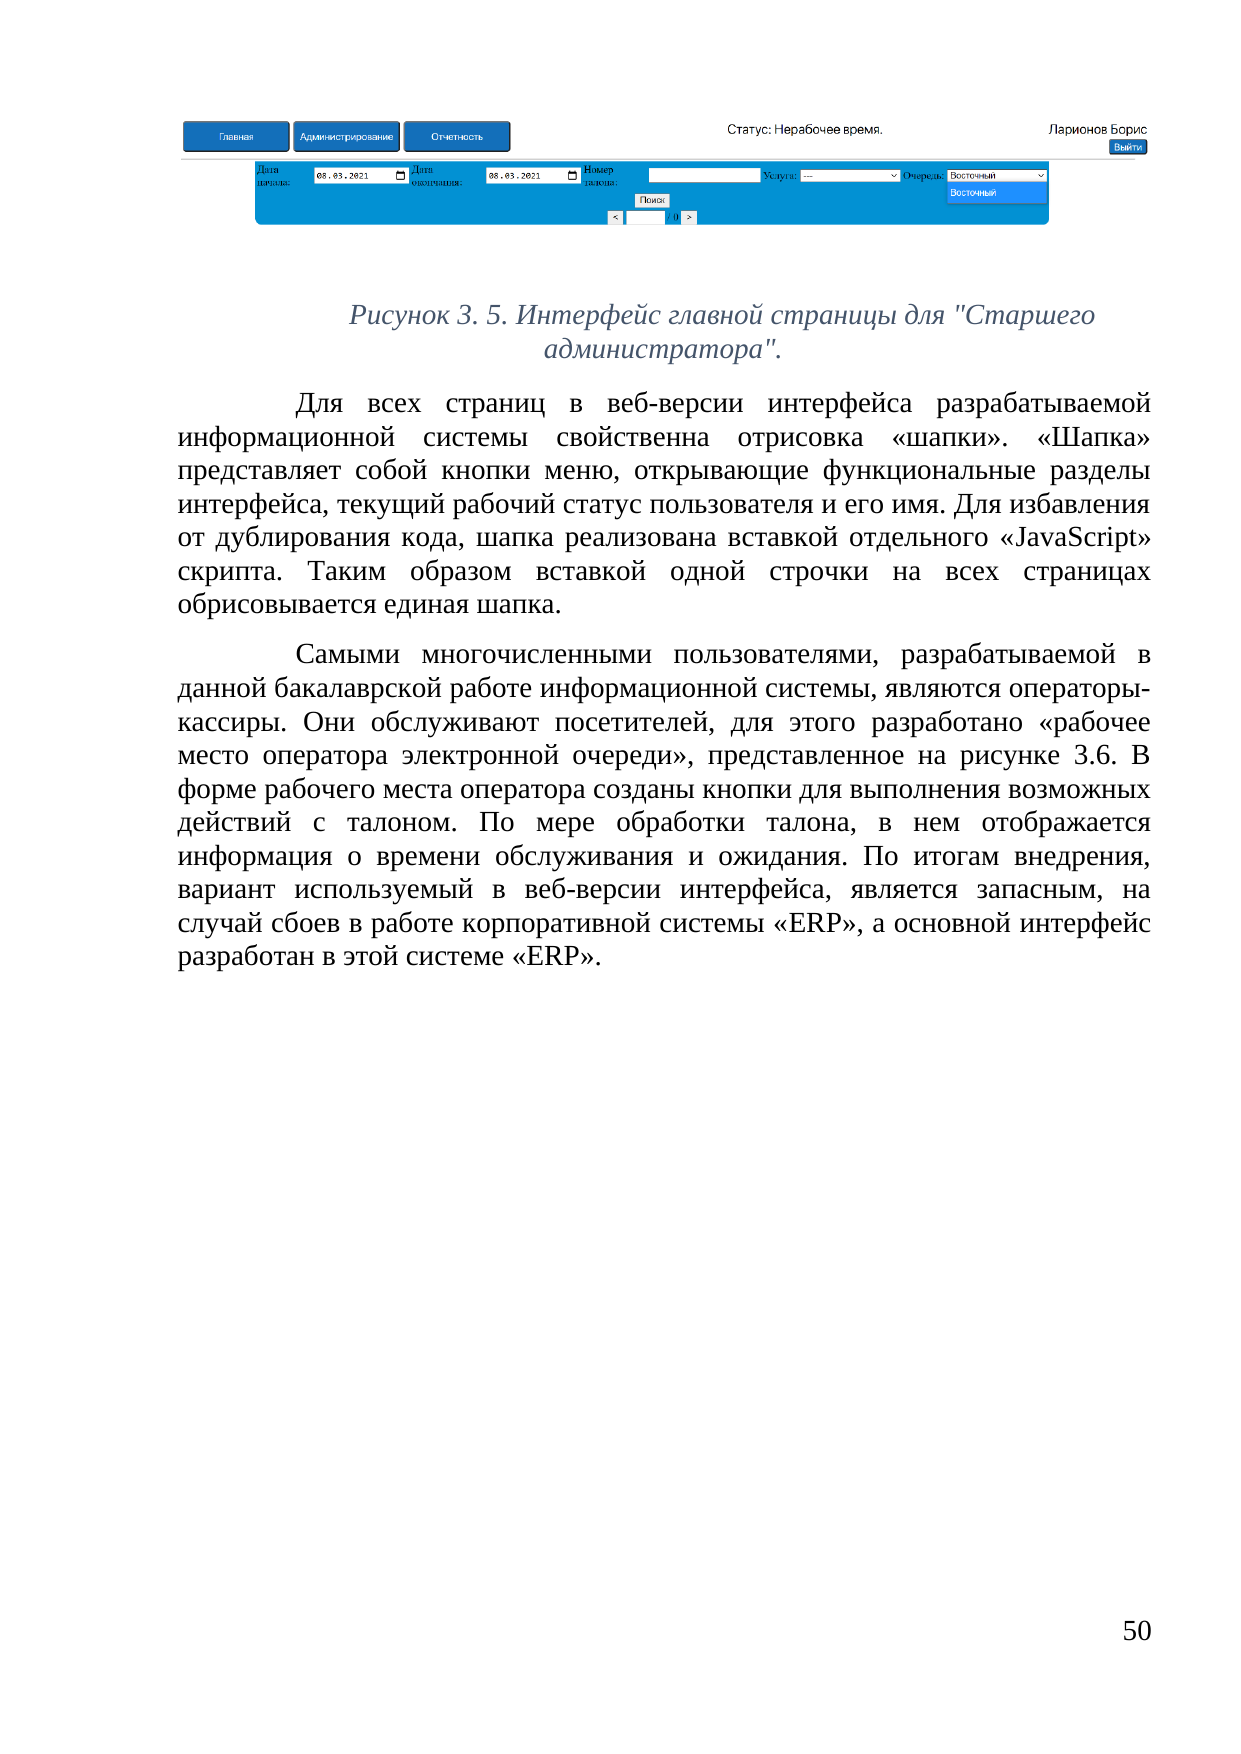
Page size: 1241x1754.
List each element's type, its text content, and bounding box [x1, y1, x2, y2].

picture [177, 118, 1150, 281]
text Рисунок 3. 5. Интерфейс главной страницы для "Старшего администратора". [177, 297, 1152, 364]
text Самыми многочисленными пользователями, разрабатываемой в данной бакалаврской работе информационной системы, являются операторы-кассиры. Они обслуживают посетителей, для этого разработано «рабочее место оператора электронной очереди», представленное на рисунке 3.6. В форме рабочего места оператора созданы кнопки для выполнения возможных действий с талоном. По мере обработки талона, в нем отображается информация о времени обслуживания и ожидания. По итогам внедрения, вариант используемый в веб-версии интерфейса, является запасным, на случай сбоев в работе корпоративной системы «ERP», а основной интерфейс разработан в этой системе «ERP». [177, 637, 1152, 972]
text Для всех страниц в веб-версии интерфейса разрабатываемой информационной системы свойственна отрисовка «шапки». «Шапка» представляет собой кнопки меню, открывающие функциональные разделы интерфейса, текущий рабочий статус пользователя и его имя. Для избавления от дублирования кода, шапка реализована вставкой отдельного «JavaScript» скрипта. Таким образом вставкой одной строчки на всех страницах обрисовывается единая шапка. [177, 385, 1152, 620]
